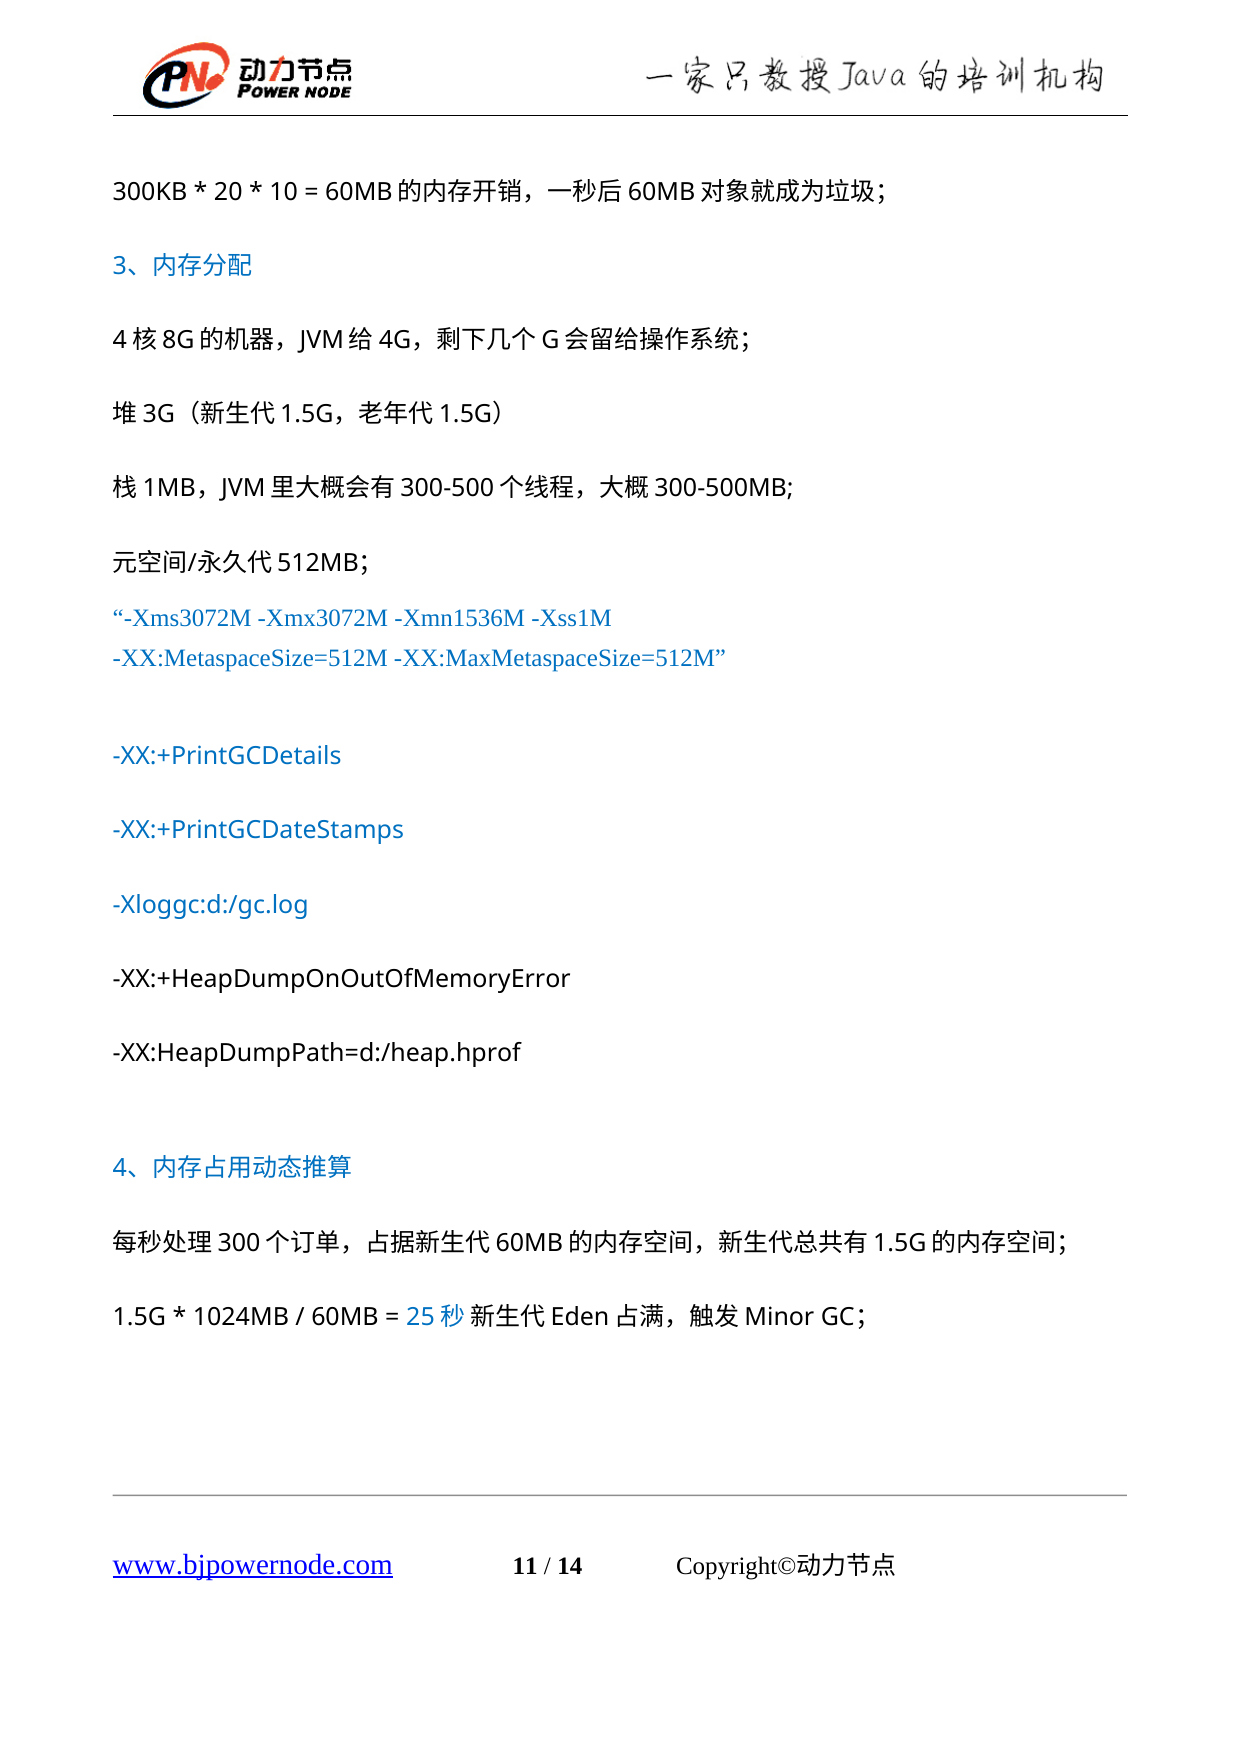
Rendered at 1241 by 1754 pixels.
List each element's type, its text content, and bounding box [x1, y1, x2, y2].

text -XX:+PrintGCDateStamps [112, 795, 1128, 863]
list 元空间/永久代512MB； [112, 526, 1128, 594]
text -XX:+PrintGCDetails [112, 721, 1128, 789]
list 内存分配 [112, 229, 1128, 297]
text -XX:+HeapDumpOnOutOfMemoryError [112, 943, 1128, 1011]
list 1.5G * 1024MB / 60MB = 25秒 新生代Eden占满，触发Minor GC； [112, 1280, 1128, 1348]
text “-Xms3072M -Xmx3072M -Xmn1536M -Xss1M [112, 600, 1128, 634]
text -XX:HeapDumpPath=d:/heap.hprof [112, 1018, 1128, 1086]
list 内存占用动态推算 [112, 1132, 1128, 1200]
picture [112, 1491, 1127, 1500]
text -XX:MetaspaceSize=512M -XX:MaxMetaspaceSize=512M” [112, 641, 1128, 674]
list 300KB * 20 * 10 = 60MB的内存开销，一秒后60MB对象就成为垃圾； [112, 155, 1128, 223]
list 4核8G的机器，JVM给4G，剩下几个G会留给操作系统； [112, 304, 1128, 372]
text -Xloggc:d:/gc.log [112, 869, 1128, 937]
list 堆3G（新生代1.5G，老年代1.5G） [112, 378, 1128, 446]
picture [131, 35, 1127, 115]
list 栈1MB，JVM里大概会有300-500个线程，大概300-500MB; [112, 452, 1128, 520]
list 每秒处理300个订单，占据新生代60MB的内存空间，新生代总共有1.5G的内存空间； [112, 1206, 1128, 1274]
